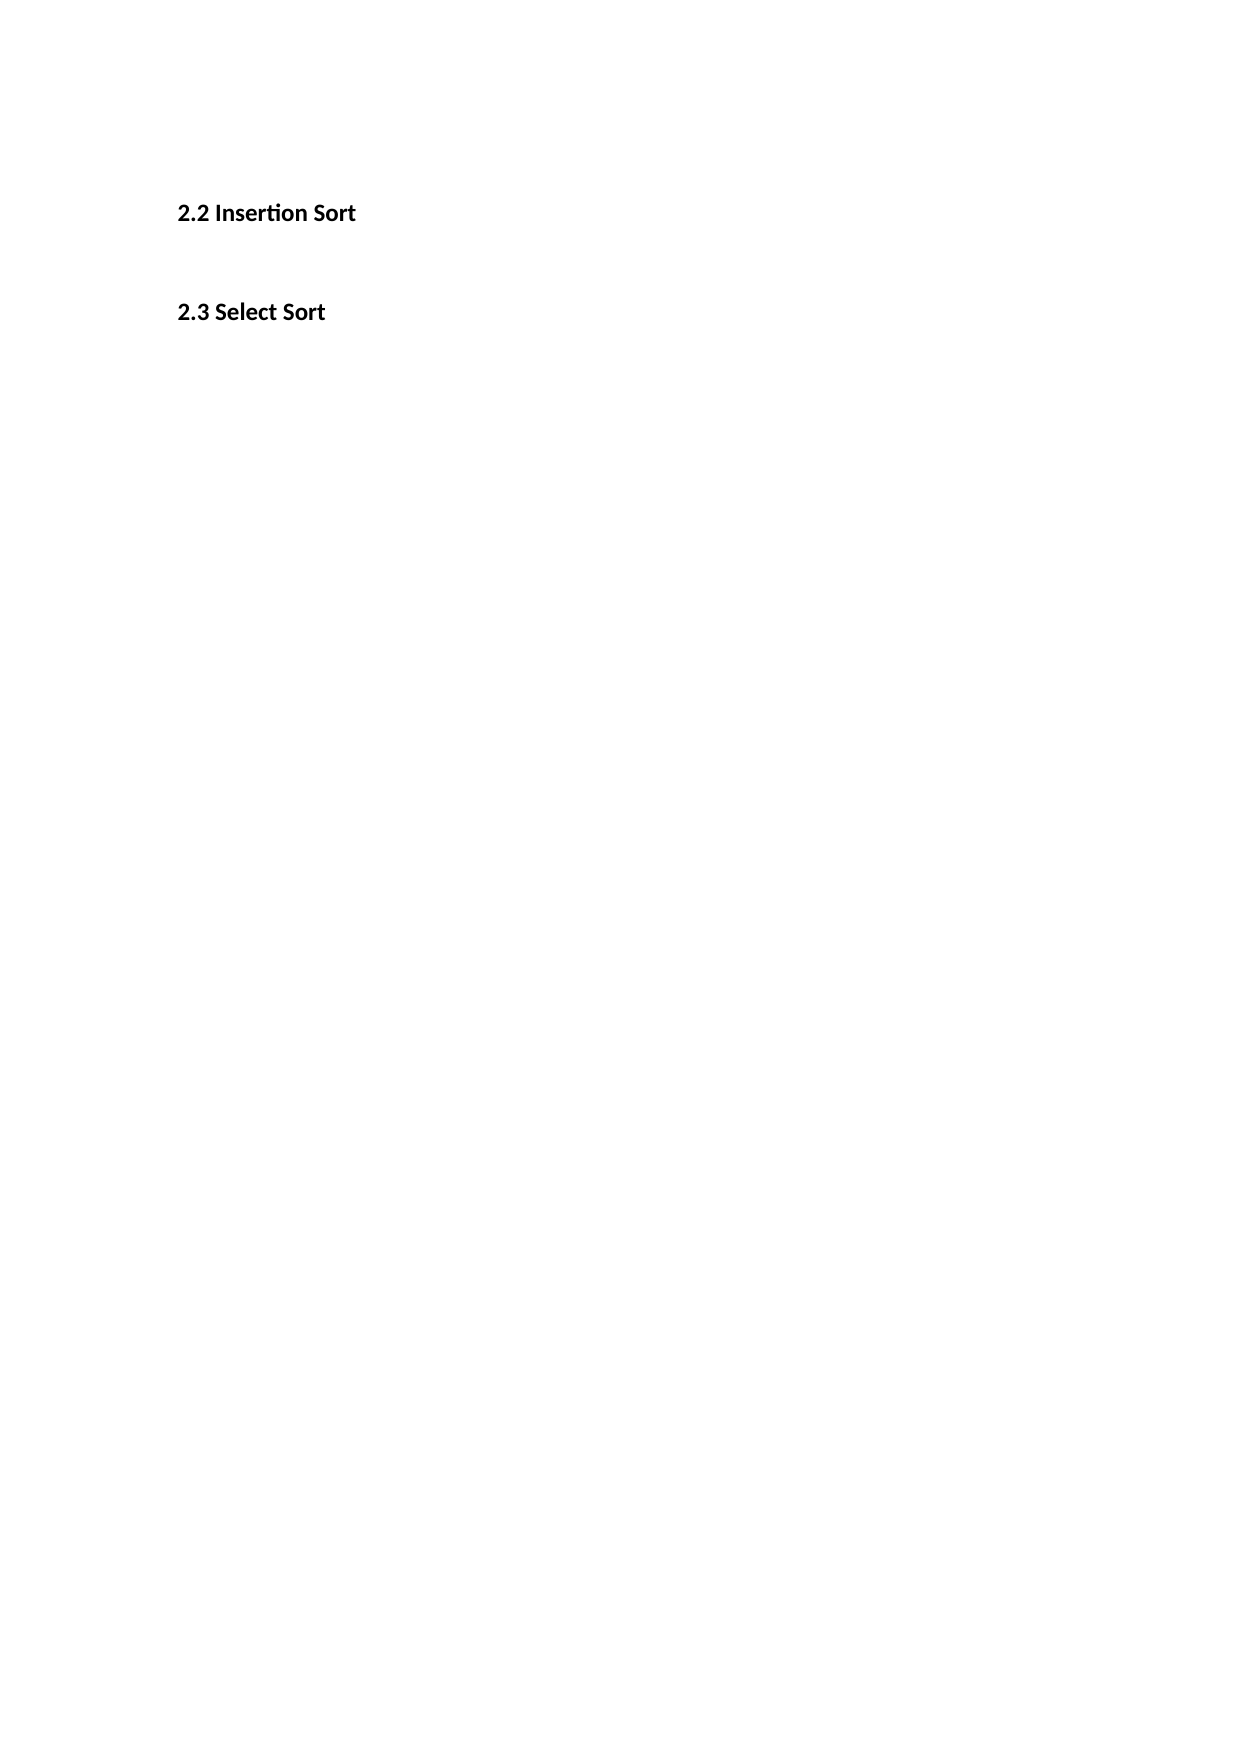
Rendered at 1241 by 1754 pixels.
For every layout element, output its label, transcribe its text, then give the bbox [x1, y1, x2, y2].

text 2.3 Select Sort [177, 296, 1063, 327]
text 2.2 Insertion Sort [177, 197, 1063, 228]
